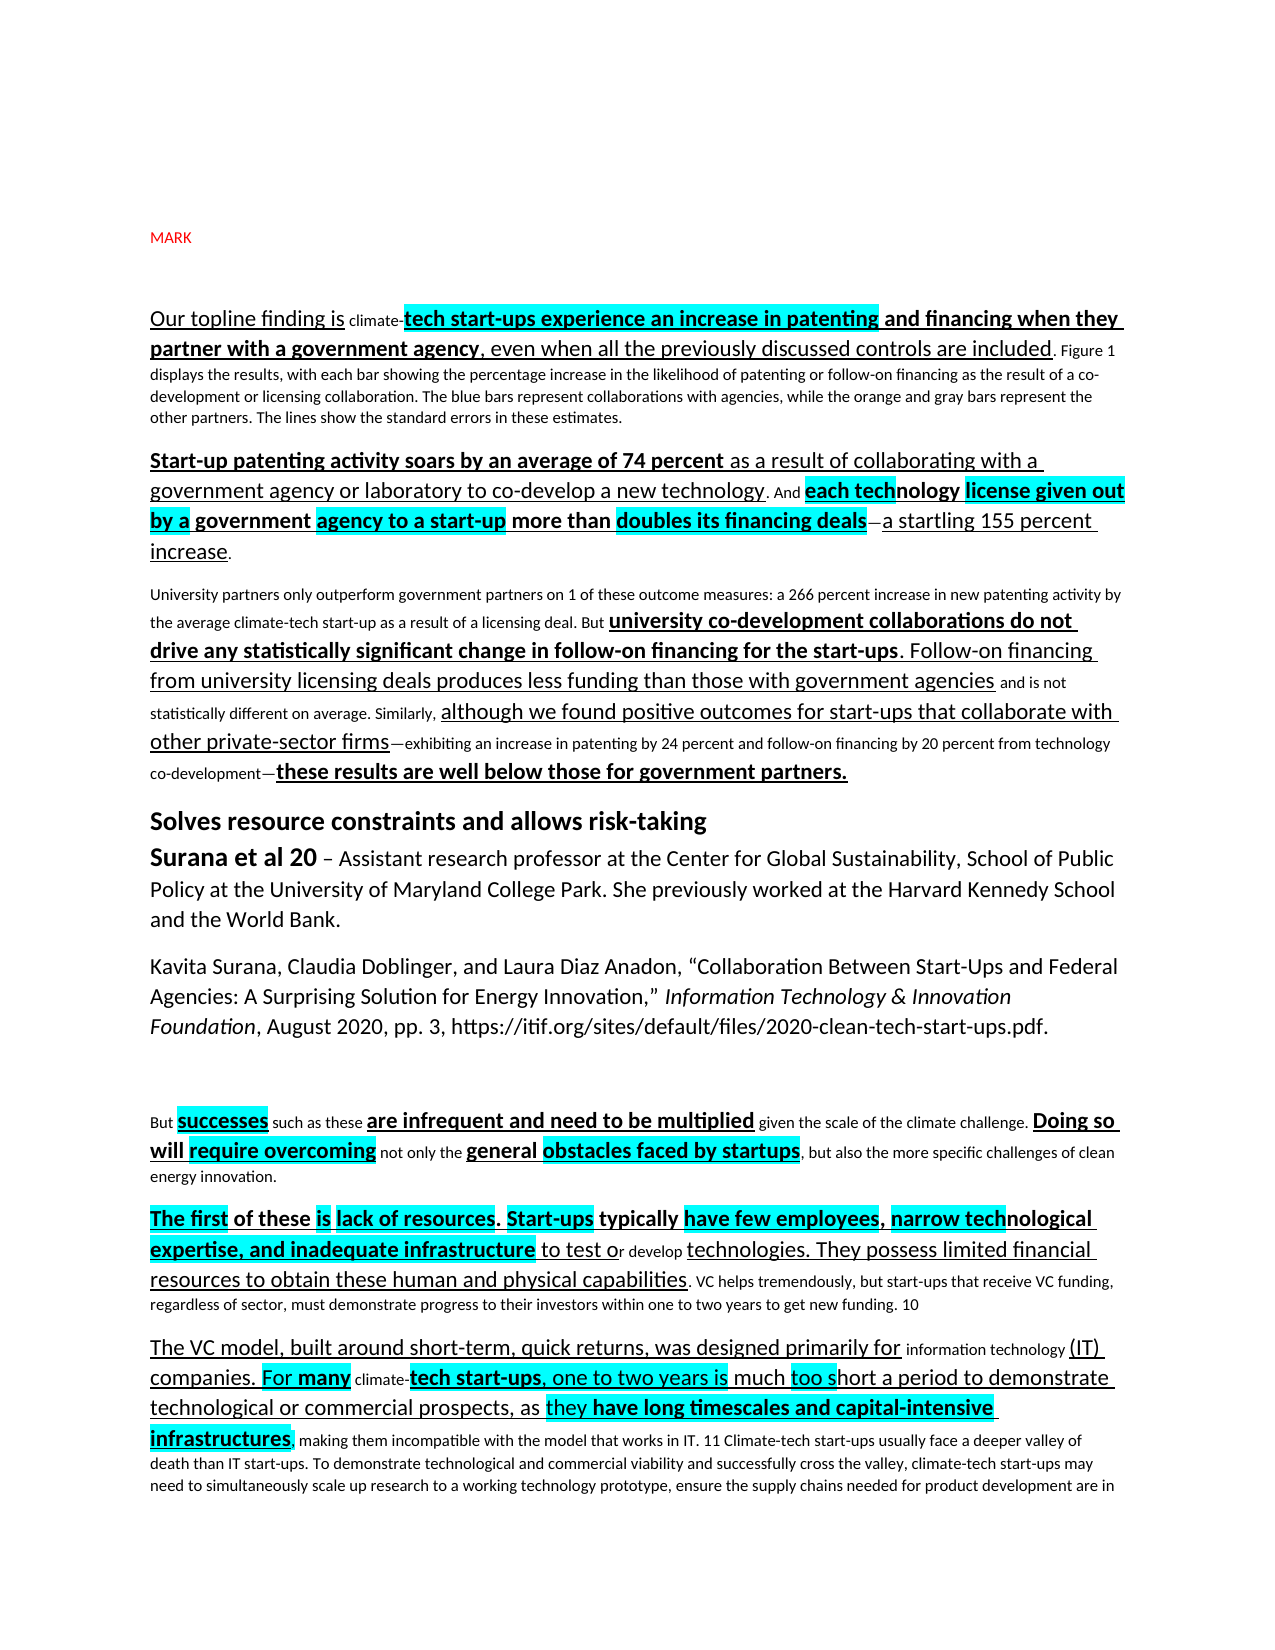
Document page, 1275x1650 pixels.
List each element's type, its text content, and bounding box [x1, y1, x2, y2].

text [150, 1333, 1125, 1496]
subtitle Solves resource constraints and allows risk-taking [150, 804, 1125, 837]
text MARK [150, 227, 1125, 247]
text Our topline finding is climate-tech start-ups experience an increase in patenting and financing when they partner with a government agency, even when all the previously discussed controls are included. Figure 1 displays the results, with each bar showing the percentage increase in the likelihood of patenting or follow-on financing as the result of a co-development or licensing collaboration. The blue bars represent collaborations with agencies, while the orange and gray bars represent the other partners. The lines show the standard errors in these estimates. [150, 304, 1125, 428]
text But successes such as these are infrequent and need to be multiplied given the scale of the climate challenge. Doing so will require overcoming not only the general obstacles faced by startups, but also the more specific challenges of clean energy innovation. [150, 1106, 1125, 1186]
text Start-up patenting activity soars by an average of 74 percent as a result of collaborating with a government agency or laboratory to co-develop a new technology. And each technology license given out by a government agency to a start-up more than doubles its financing deals—a startling 155 percent increase. [150, 446, 1125, 565]
text The first of these is lack of resources. Start-ups typically have few employees, narrow technological expertise, and inadequate infrastructure to test or develop technologies. They possess limited financial resources to obtain these human and physical capabilities. VC helps tremendously, but start-ups that receive VC funding, regardless of sector, must demonstrate progress to their investors within one to two years to get new funding. 10 [150, 1204, 1125, 1315]
text University partners only outperform government partners on 1 of these outcome measures: a 266 percent increase in new patenting activity by the average climate-tech start-up as a result of a licensing deal. But university co-development collaborations do not drive any statistically significant change in follow-on financing for the start-ups. Follow-on financing from university licensing deals produces less funding than those with government agencies and is not statistically different on average. Similarly, although we found positive outcomes for start-ups that collaborate with other private-sector firms—exhibiting an increase in patenting by 24 percent and follow-on financing by 20 percent from technology co-development—these results are well below those for government partners. [150, 584, 1125, 785]
text Surana et al 20 – Assistant research professor at the Center for Global Sustainability, School of Public Policy at the University of Maryland College Park. She previously worked at the Harvard Kennedy School and the World Bank. [150, 840, 1125, 933]
text Kavita Surana, Claudia Doblinger, and Laura Diaz Anadon, “Collaboration Between Start-Ups and Federal Agencies: A Surprising Solution for Energy Innovation,” Information Technology & Innovation Foundation, August 2020, pp. 3, https://itif.org/sites/default/files/2020-clean-tech-start-ups.pdf. [150, 952, 1125, 1041]
